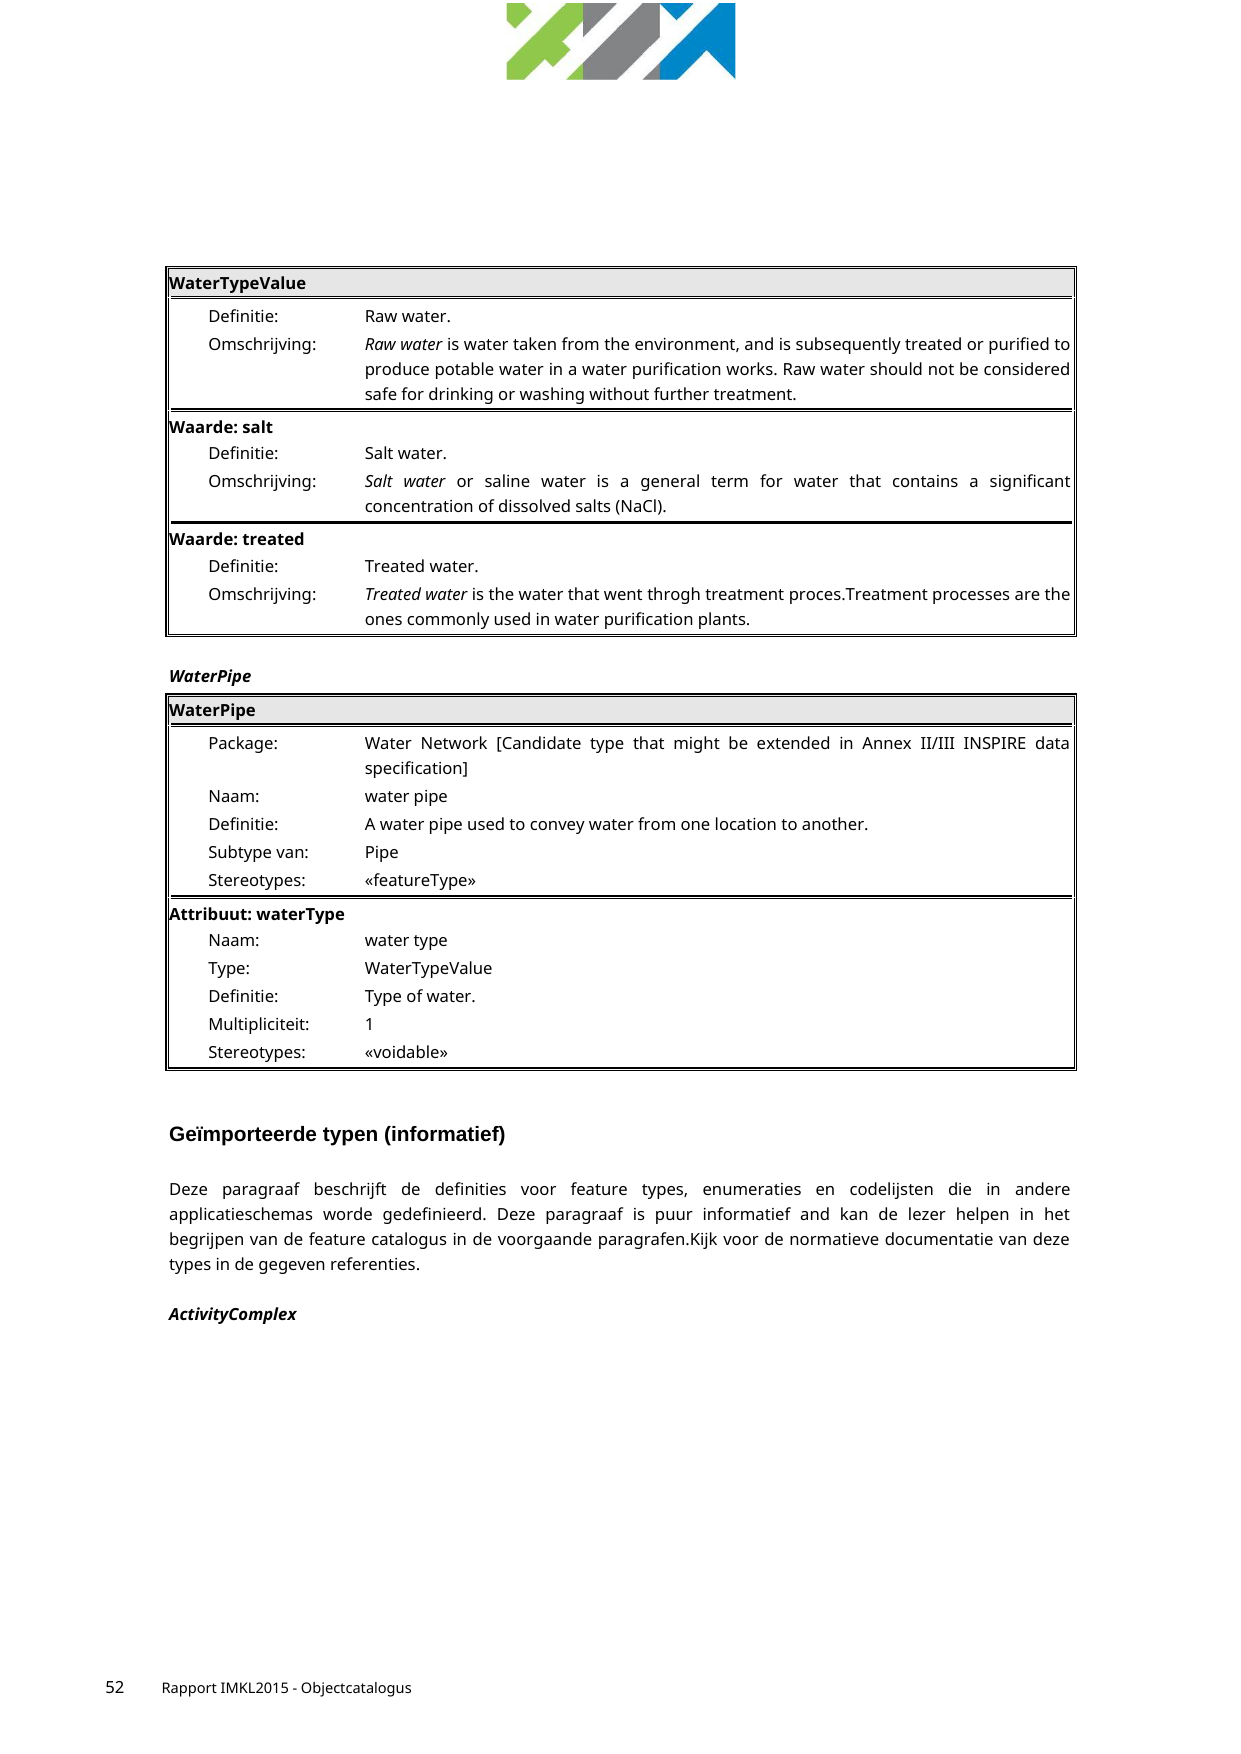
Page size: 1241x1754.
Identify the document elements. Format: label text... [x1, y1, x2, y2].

table_cell Waarde: treated [169, 521, 1074, 634]
picture [677, 50, 736, 80]
subtitle ActivityComplex [169, 1300, 1071, 1325]
subtitle WaterPipe [169, 662, 1071, 687]
subtitle Geïmporteerde typen (informatief) [169, 1122, 1071, 1146]
table_cell [169, 723, 1074, 895]
table_cell Waarde: raw [167, 296, 1075, 408]
picture [506, 3, 718, 80]
table_cell Waarde: salt [169, 408, 1074, 521]
text Deze paragraaf beschrijft de definities voor feature types, enumeraties en codelijsten die in andere applicatieschemas worde gedefinieerd. Deze paragraaf is puur informatief and kan de lezer helpen in het begrijpen van de feature catalogus in de voorgaande paragrafen.Kijk voor de normatieve documentatie van deze types in de gegeven referenties. [169, 1175, 1071, 1275]
table_header WaterTypeValue [169, 269, 1074, 296]
table_cell Attribuut: waterType [169, 895, 1074, 1067]
table_header WaterPipe [169, 697, 1074, 723]
